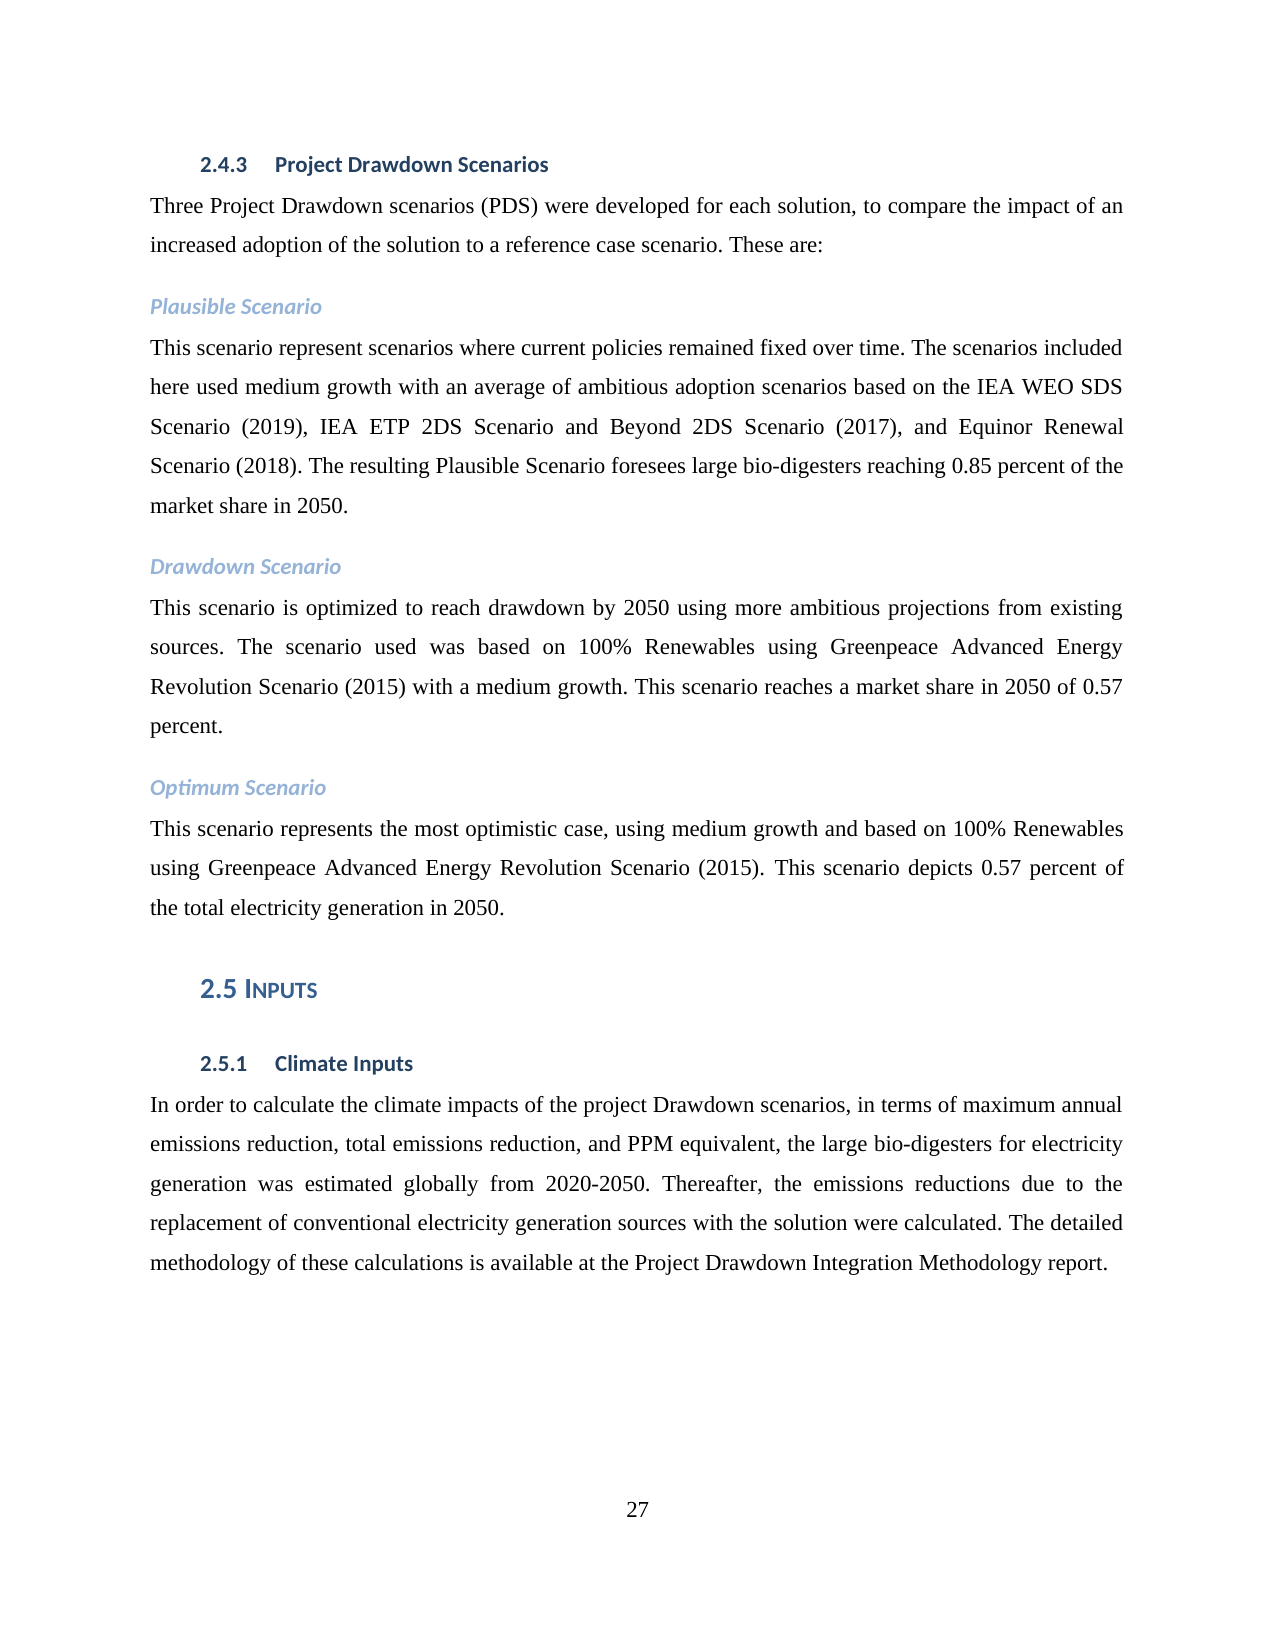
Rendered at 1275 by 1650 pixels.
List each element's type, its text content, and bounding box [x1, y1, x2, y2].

subtitle Project Drawdown Scenarios [200, 150, 1125, 178]
text Three Project Drawdown scenarios (PDS) were developed for each solution, to compare the impact of an increased adoption of the solution to a reference case scenario. These are: [150, 192, 1125, 258]
text This scenario represent scenarios where current policies remained fixed over time. The scenarios included here used medium growth with an average of ambitious adoption scenarios based on the IEA WEO SDS Scenario (2019), IEA ETP 2DS Scenario and Beyond 2DS Scenario (2017), and Equinor Renewal Scenario (2018). The resulting Plausible Scenario foresees large bio-digesters reaching 0.85 percent of the market share in 2050. [150, 334, 1125, 518]
text This scenario is optimized to reach drawdown by 2050 using more ambitious projections from existing sources. The scenario used was based on 100% Renewables using Greenpeace Advanced Energy Revolution Scenario (2015) with a medium growth. This scenario reaches a market share in 2050 of 0.57 percent. [150, 594, 1125, 739]
text This scenario represents the most optimistic case, using medium growth and based on 100% Renewables using Greenpeace Advanced Energy Revolution Scenario (2015). This scenario depicts 0.57 percent of the total electricity generation in 2050. [150, 815, 1125, 920]
subtitle Climate Inputs [200, 1049, 1125, 1077]
subtitle Optimum Scenario [150, 773, 1125, 801]
text In order to calculate the climate impacts of the project Drawdown scenarios, in terms of maximum annual emissions reduction, total emissions reduction, and PPM equivalent, the large bio-digesters for electricity generation was estimated globally from 2020-2050. Thereafter, the emissions reductions due to the replacement of conventional electricity generation sources with the solution were calculated. The detailed methodology of these calculations is available at the Project Drawdown Integration Methodology report. [150, 1091, 1125, 1275]
subtitle Inputs [200, 971, 1125, 1006]
subtitle Plausible Scenario [150, 292, 1125, 320]
subtitle Drawdown Scenario [150, 552, 1125, 580]
